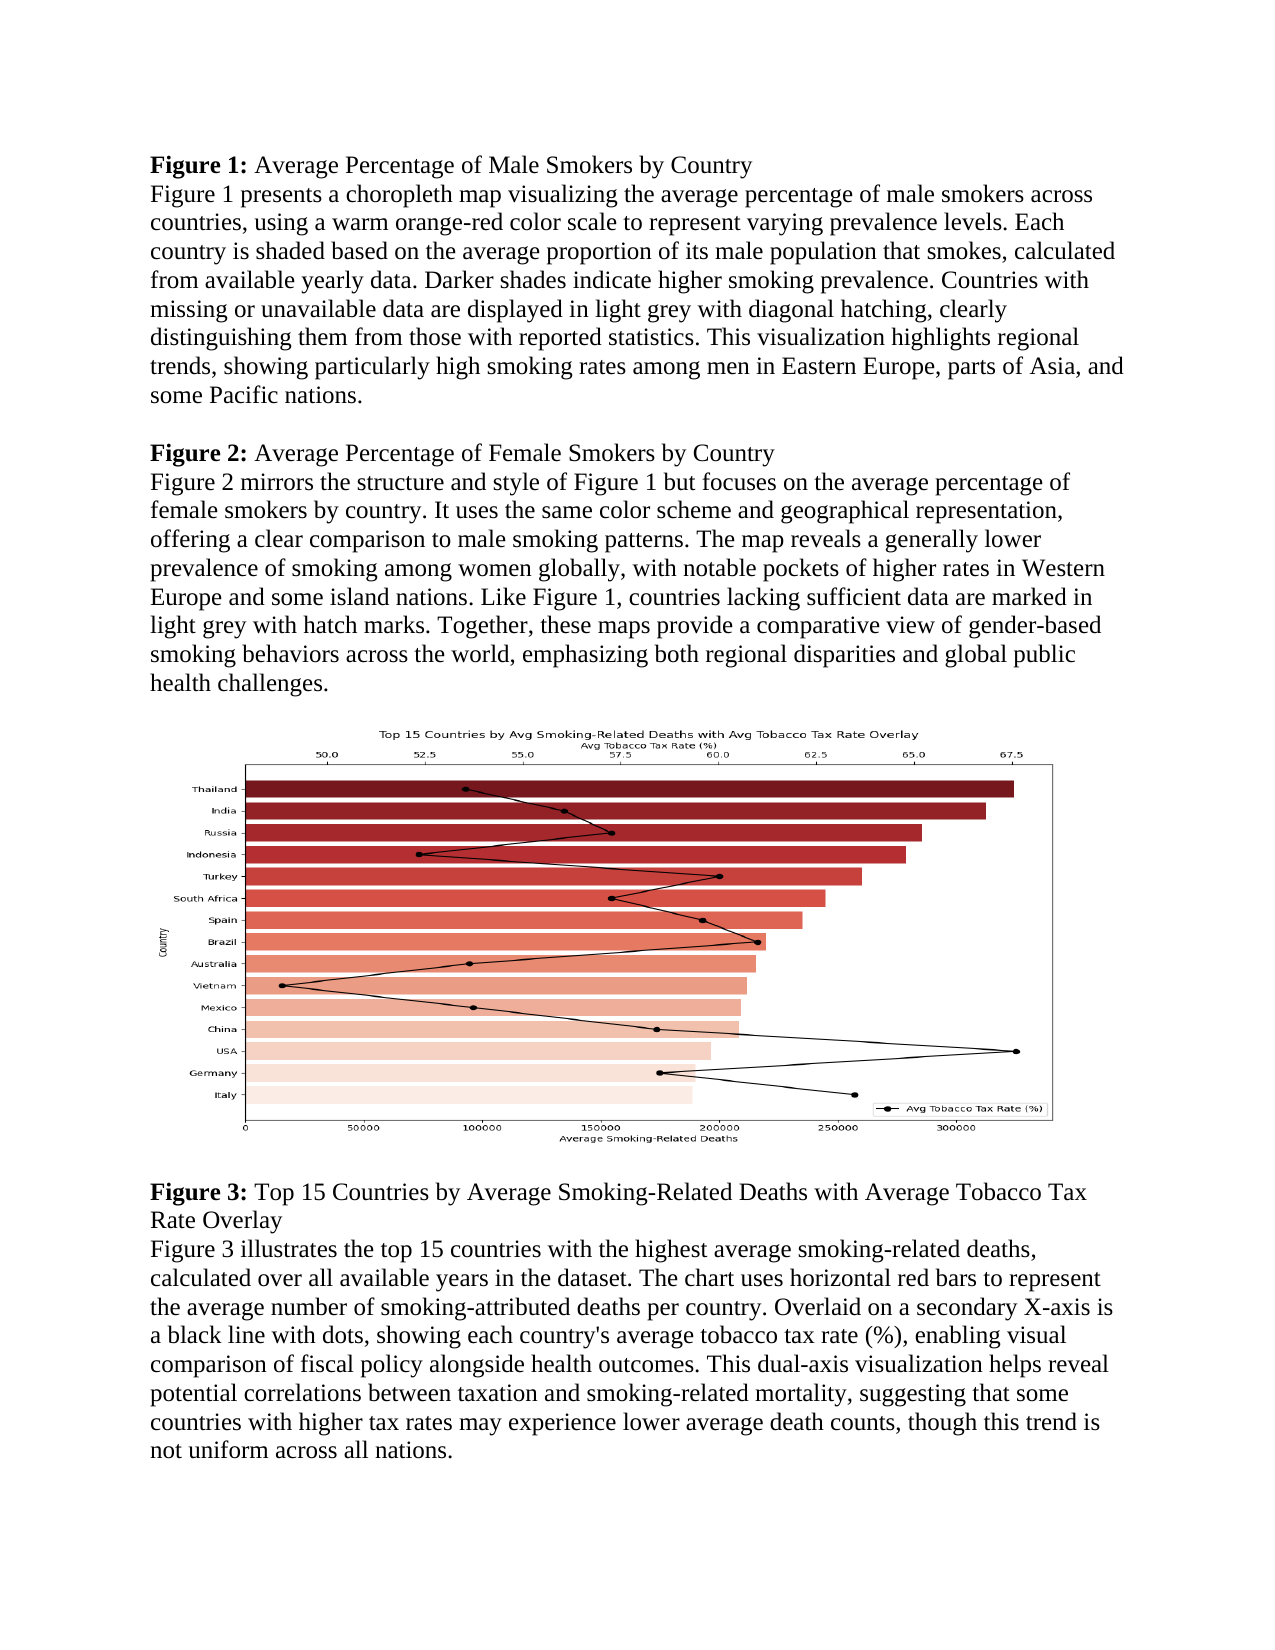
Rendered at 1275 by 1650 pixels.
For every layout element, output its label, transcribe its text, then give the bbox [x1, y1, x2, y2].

picture [150, 725, 1058, 1148]
text Figure 1: Average Percentage of Male Smokers by Country Figure 1 presents a choropleth map visualizing the average percentage of male smokers across countries, using a warm orange-red color scale to represent varying prevalence levels. Each country is shaded based on the average proportion of its male population that smokes, calculated from available yearly data. Darker shades indicate higher smoking prevalence. Countries with missing or unavailable data are displayed in light grey with diagonal hatching, clearly distinguishing them from those with reported statistics. This visualization highlights regional trends, showing particularly high smoking rates among men in Eastern Europe, parts of Asia, and some Pacific nations. [150, 150, 1125, 409]
text Figure 2: Average Percentage of Female Smokers by Country Figure 2 mirrors the structure and style of Figure 1 but focuses on the average percentage of female smokers by country. It uses the same color scheme and geographical representation, offering a clear comparison to male smoking patterns. The map reveals a generally lower prevalence of smoking among women globally, with notable pockets of higher rates in Western Europe and some island nations. Like Figure 1, countries lacking sufficient data are marked in light grey with hatch marks. Together, these maps provide a comparative view of gender-based smoking behaviors across the world, emphasizing both regional disparities and global public health challenges. [150, 438, 1125, 697]
text Figure 3: Top 15 Countries by Average Smoking-Related Deaths with Average Tobacco Tax Rate Overlay Figure 3 illustrates the top 15 countries with the highest average smoking-related deaths, calculated over all available years in the dataset. The chart uses horizontal red bars to represent the average number of smoking-attributed deaths per country. Overlaid on a secondary X-axis is a black line with dots, showing each country's average tobacco tax rate (%), enabling visual comparison of fiscal policy alongside health outcomes. This dual-axis visualization helps reveal potential correlations between taxation and smoking-related mortality, suggesting that some countries with higher tax rates may experience lower average death counts, though this trend is not uniform across all nations. [150, 1177, 1125, 1464]
